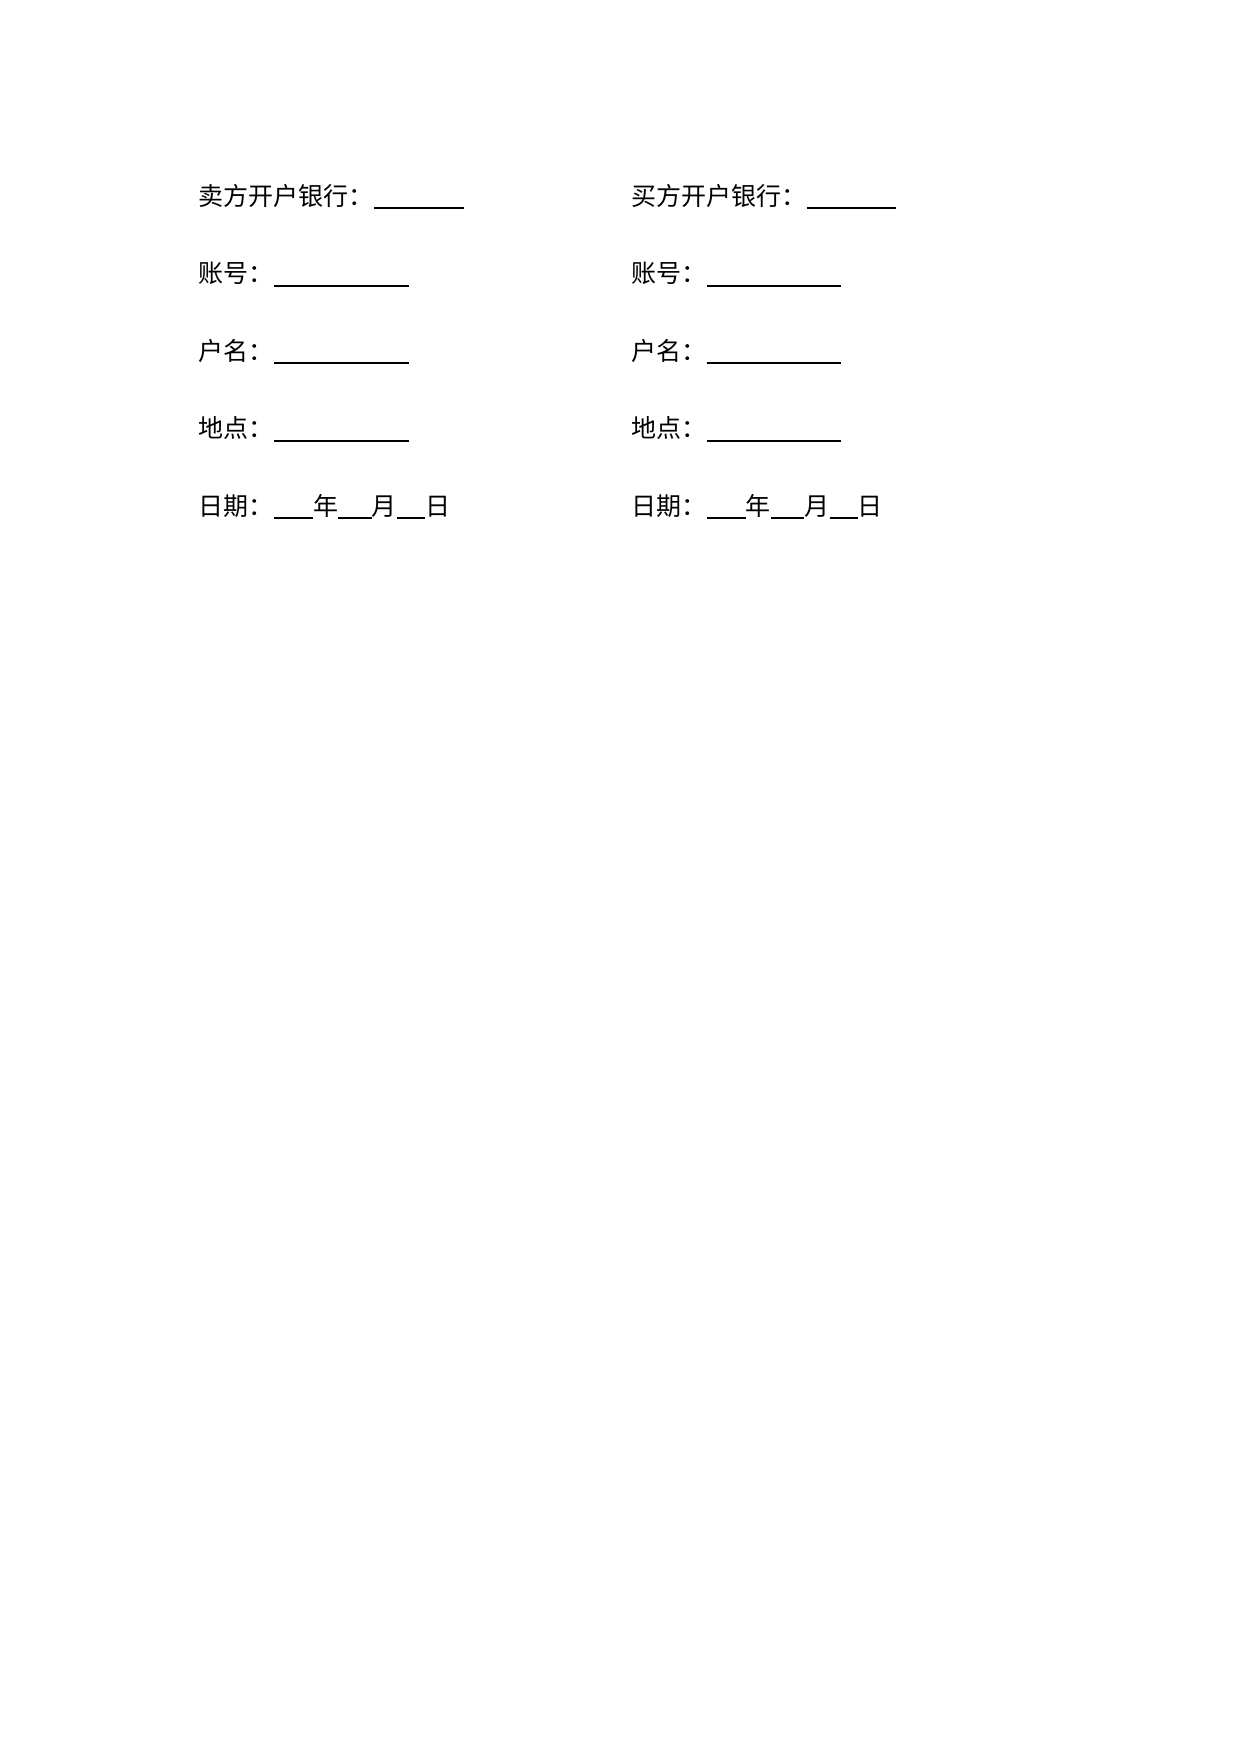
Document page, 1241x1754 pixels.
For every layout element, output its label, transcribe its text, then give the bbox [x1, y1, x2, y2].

table_cell 日期： 年 月 日 [188, 472, 620, 549]
table_cell 地点： [620, 395, 1053, 472]
table_cell 户名： [188, 317, 620, 394]
table_cell 账号： [188, 240, 620, 317]
table_cell 地点： [188, 395, 620, 472]
table_cell 日期： 年 月 日 [620, 472, 1053, 549]
table_cell 买方开户银行： [620, 162, 1053, 239]
table_cell 卖方开户银行： [188, 162, 620, 239]
table_cell 账号： [620, 240, 1053, 317]
table_cell 户名： [620, 317, 1053, 394]
